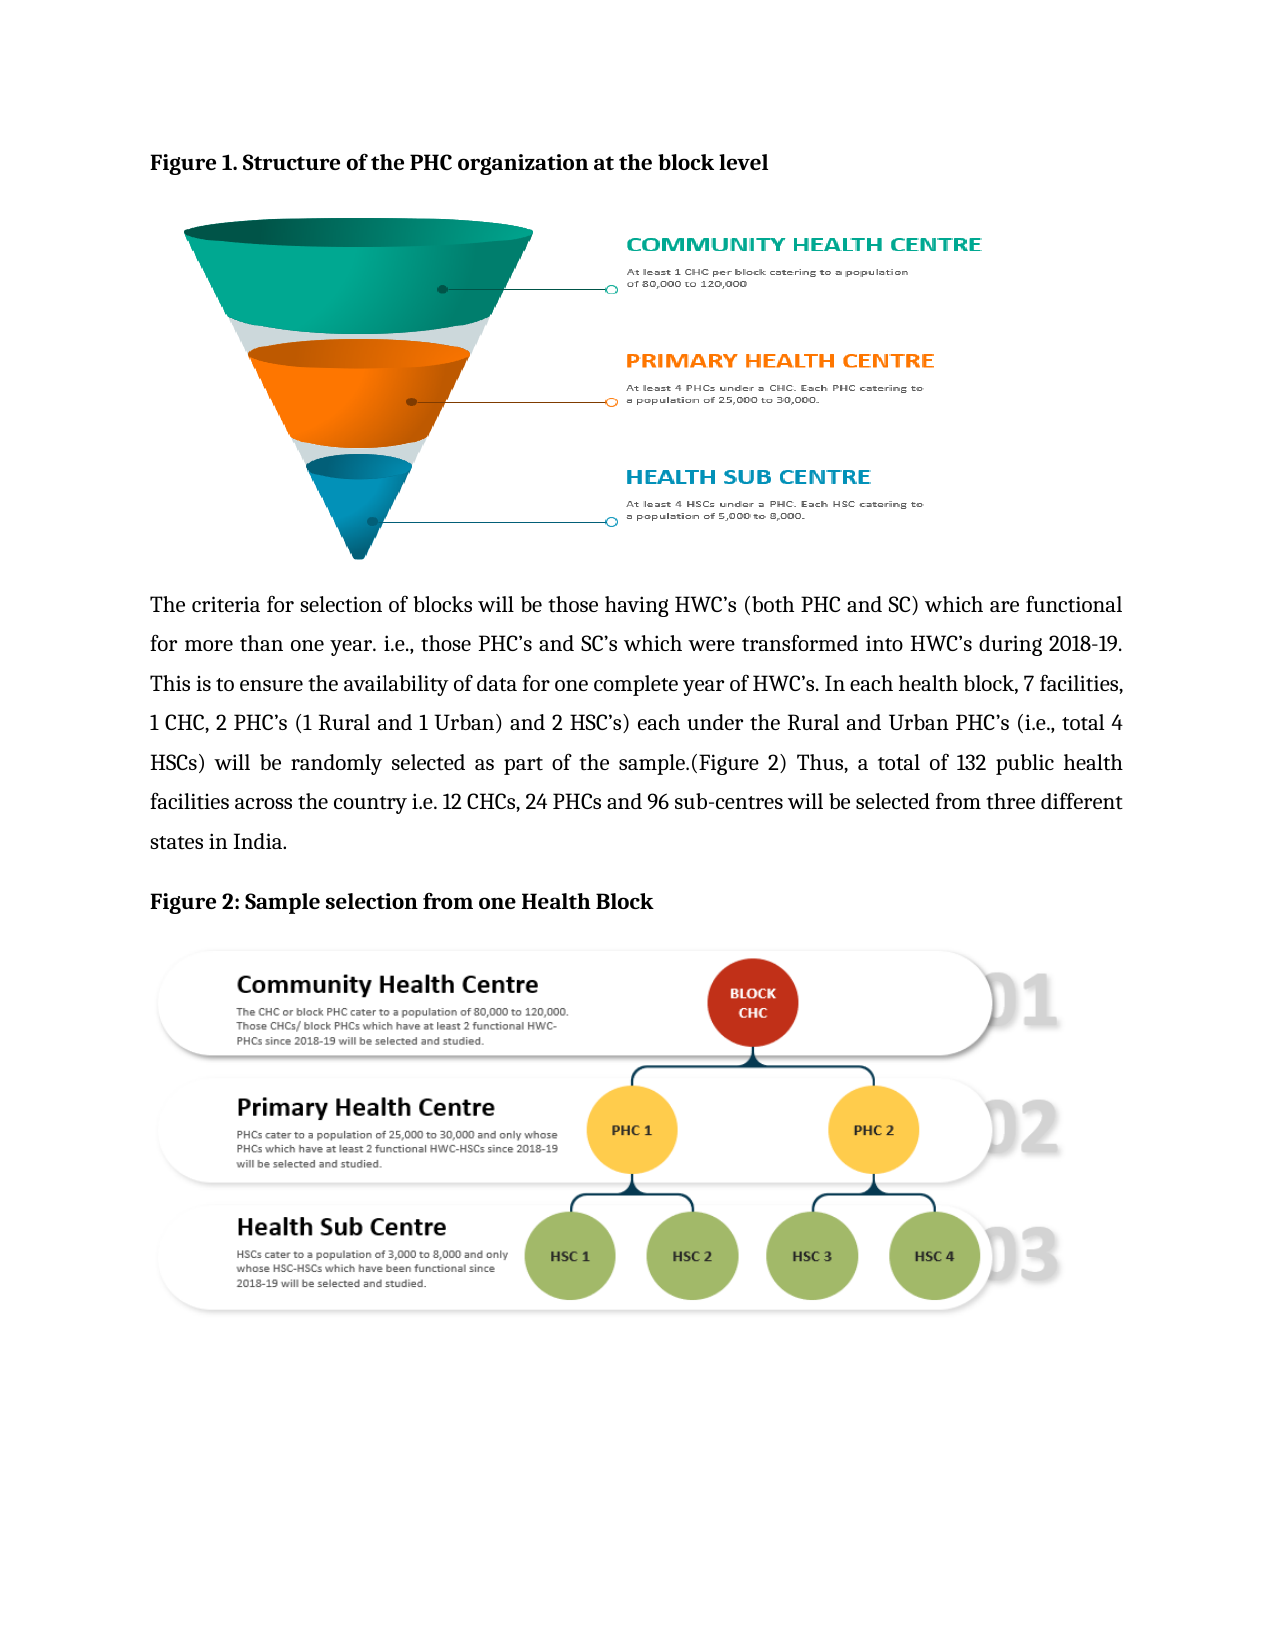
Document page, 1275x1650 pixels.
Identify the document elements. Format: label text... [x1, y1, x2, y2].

text Figure 1. Structure of the PHC organization at the block level [150, 150, 1125, 176]
text Figure 2: Sample selection from one Health Block [150, 889, 1125, 915]
text The criteria for selection of blocks will be those having HWC’s (both PHC and SC) which are functional for more than one year. i.e., those PHC’s and SC’s which were transformed into HWC’s during 2018-19. This is to ensure the availability of data for one complete year of HWC’s. In each health block, 7 facilities, 1 CHC, 2 PHC’s (1 Rural and 1 Urban) and 2 HSC’s) each under the Rural and Urban PHC’s (i.e., total 4 HSCs) will be randomly selected as part of the sample.(Figure 2) Thus, a total of 132 public health facilities across the country i.e. 12 CHCs, 24 PHCs and 96 sub-centres will be selected from three different states in India. [150, 592, 1125, 855]
picture [150, 210, 1015, 567]
picture [150, 939, 1090, 1324]
